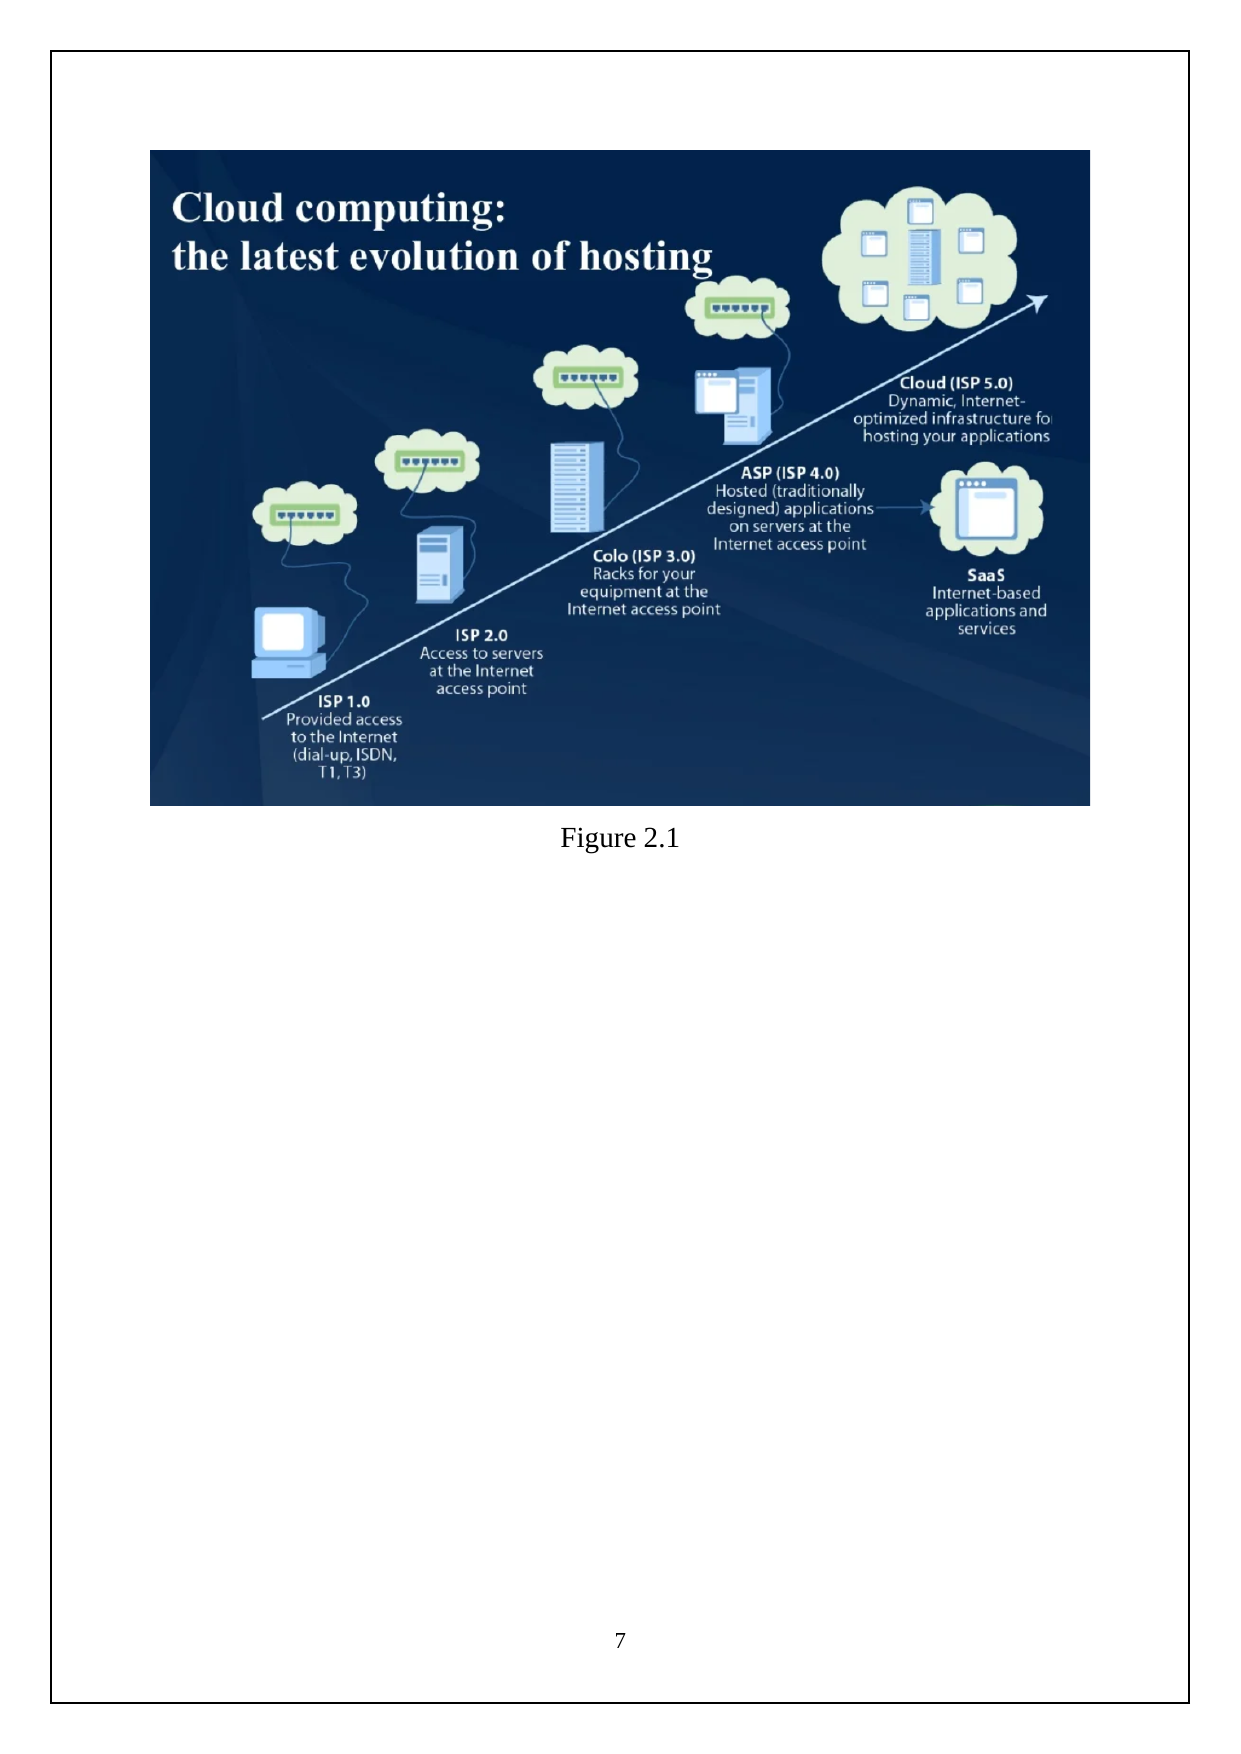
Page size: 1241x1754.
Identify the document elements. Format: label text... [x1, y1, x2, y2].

text Figure 2.1 [150, 820, 1090, 854]
picture [150, 150, 1091, 806]
